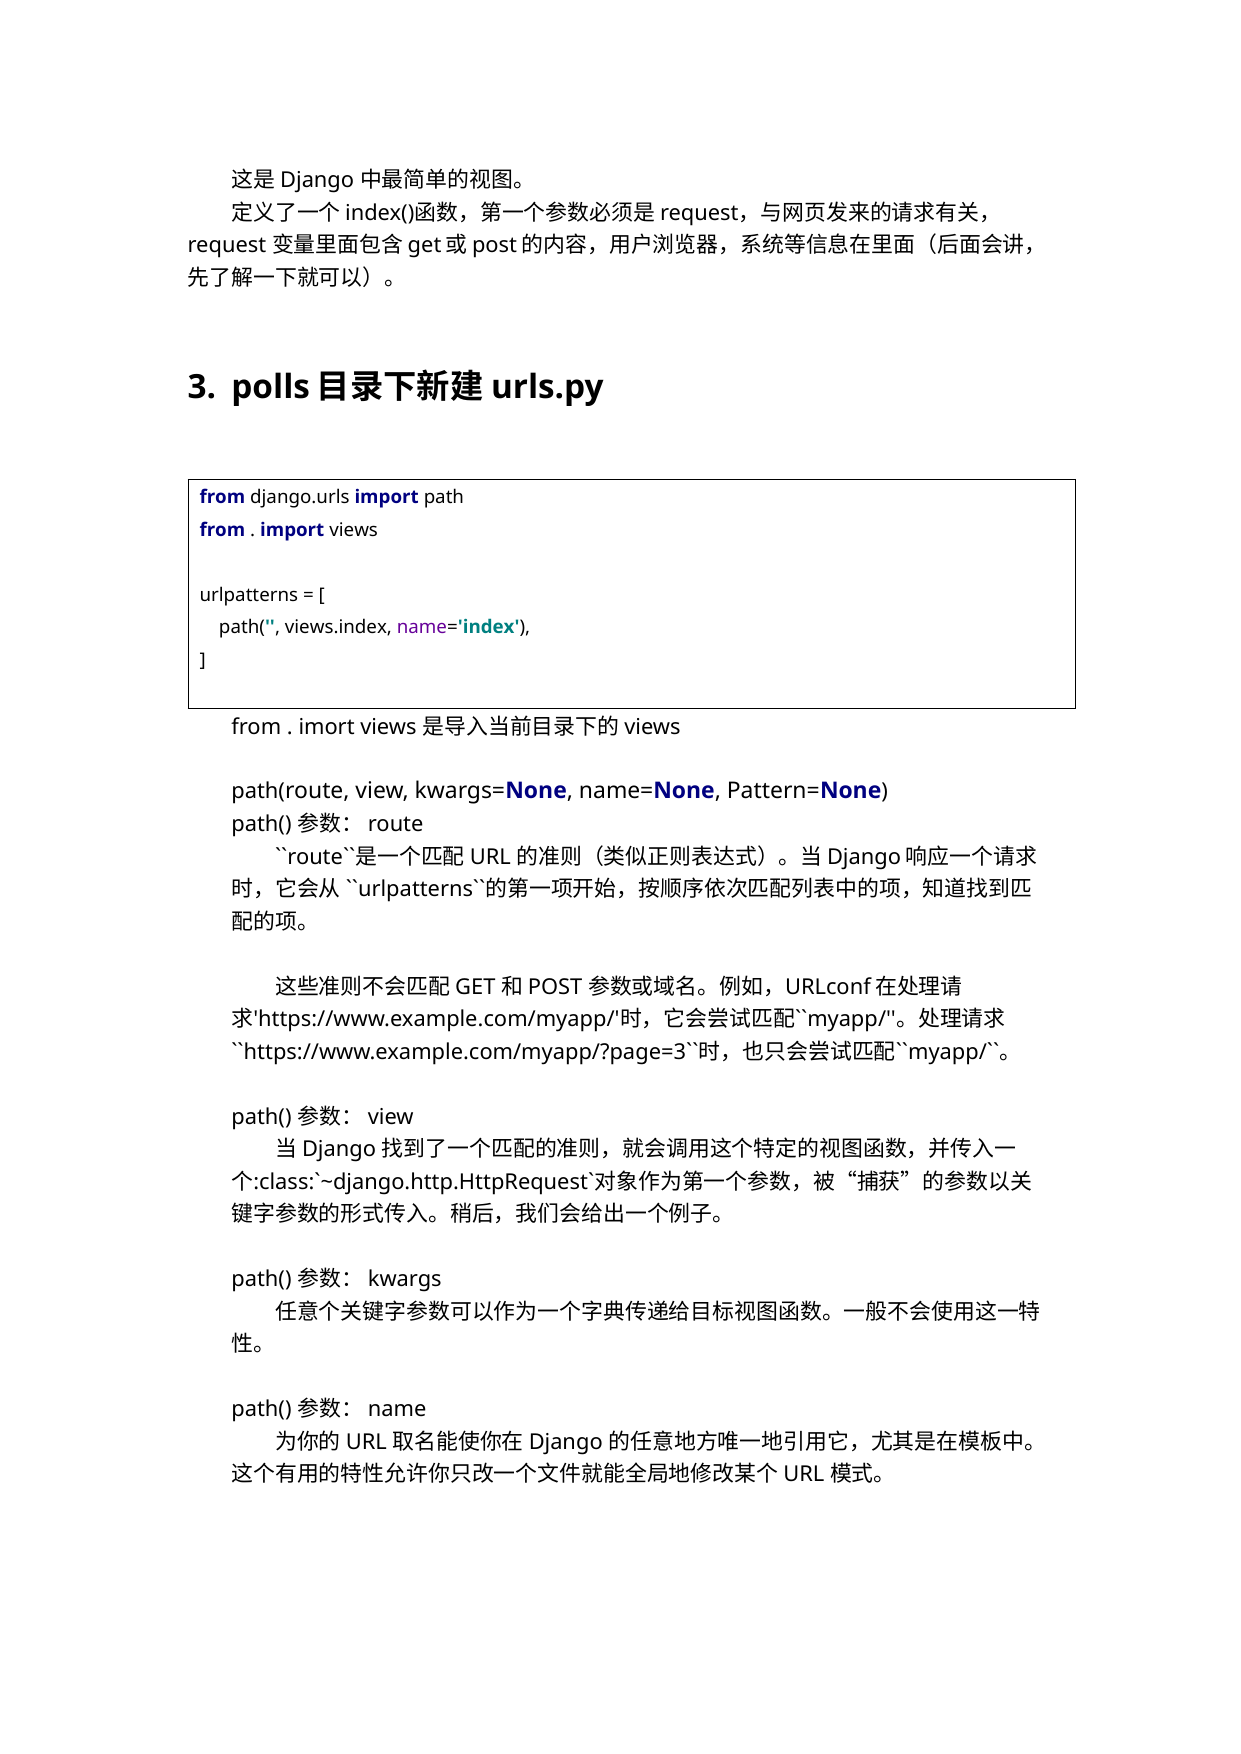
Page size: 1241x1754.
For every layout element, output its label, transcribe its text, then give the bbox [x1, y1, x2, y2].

list path() 参数： name [231, 1391, 1053, 1423]
list 为你的 URL 取名能使你在 Django 的任意地方唯一地引用它，尤其是在模板中。这个有用的特性允许你只改一个文件就能全局地修改某个 URL 模式。 [231, 1423, 1053, 1488]
list ``route``是一个匹配 URL 的准则（类似正则表达式）。当Django响应一个请求时，它会从 ``urlpatterns``的第一项开始，按顺序依次匹配列表中的项，知道找到匹配的项。 [231, 838, 1053, 936]
text 定义了一个index()函数，第一个参数必须是 request，与网页发来的请求有关，request 变量里面包含get或post的内容，用户浏览器，系统等信息在里面（后面会讲，先了解一下就可以）。 [187, 194, 1053, 292]
list 任意个关键字参数可以作为一个字典传递给目标视图函数。一般不会使用这一特性。 [231, 1293, 1053, 1358]
list path() 参数： view [231, 1098, 1053, 1131]
list path() 参数： route [231, 806, 1053, 838]
subtitle polls目录下新建 urls.py [187, 352, 1053, 417]
list path(route, view, kwargs=None, name=None, Pattern=None) [231, 773, 1053, 806]
list 当 Django 找到了一个匹配的准则，就会调用这个特定的视图函数，并传入一个:class:`~django.http.HttpRequest`对象作为第一个参数，被“捕获”的参数以关键字参数的形式传入。稍后，我们会给出一个例子。 [231, 1131, 1053, 1228]
list from . imort views 是导入当前目录下的 views [231, 709, 1053, 741]
list path() 参数： kwargs [231, 1261, 1053, 1293]
text 这是 Django 中最简单的视图。 [231, 162, 1053, 194]
list 这些准则不会匹配 GET 和 POST 参数或域名。例如，URLconf在处理请求'https://www.example.com/myapp/'时，它会尝试匹配``myapp/''。处理请求``https://www.example.com/myapp/?page=3``时，也只会尝试匹配``myapp/``。 [231, 968, 1053, 1066]
